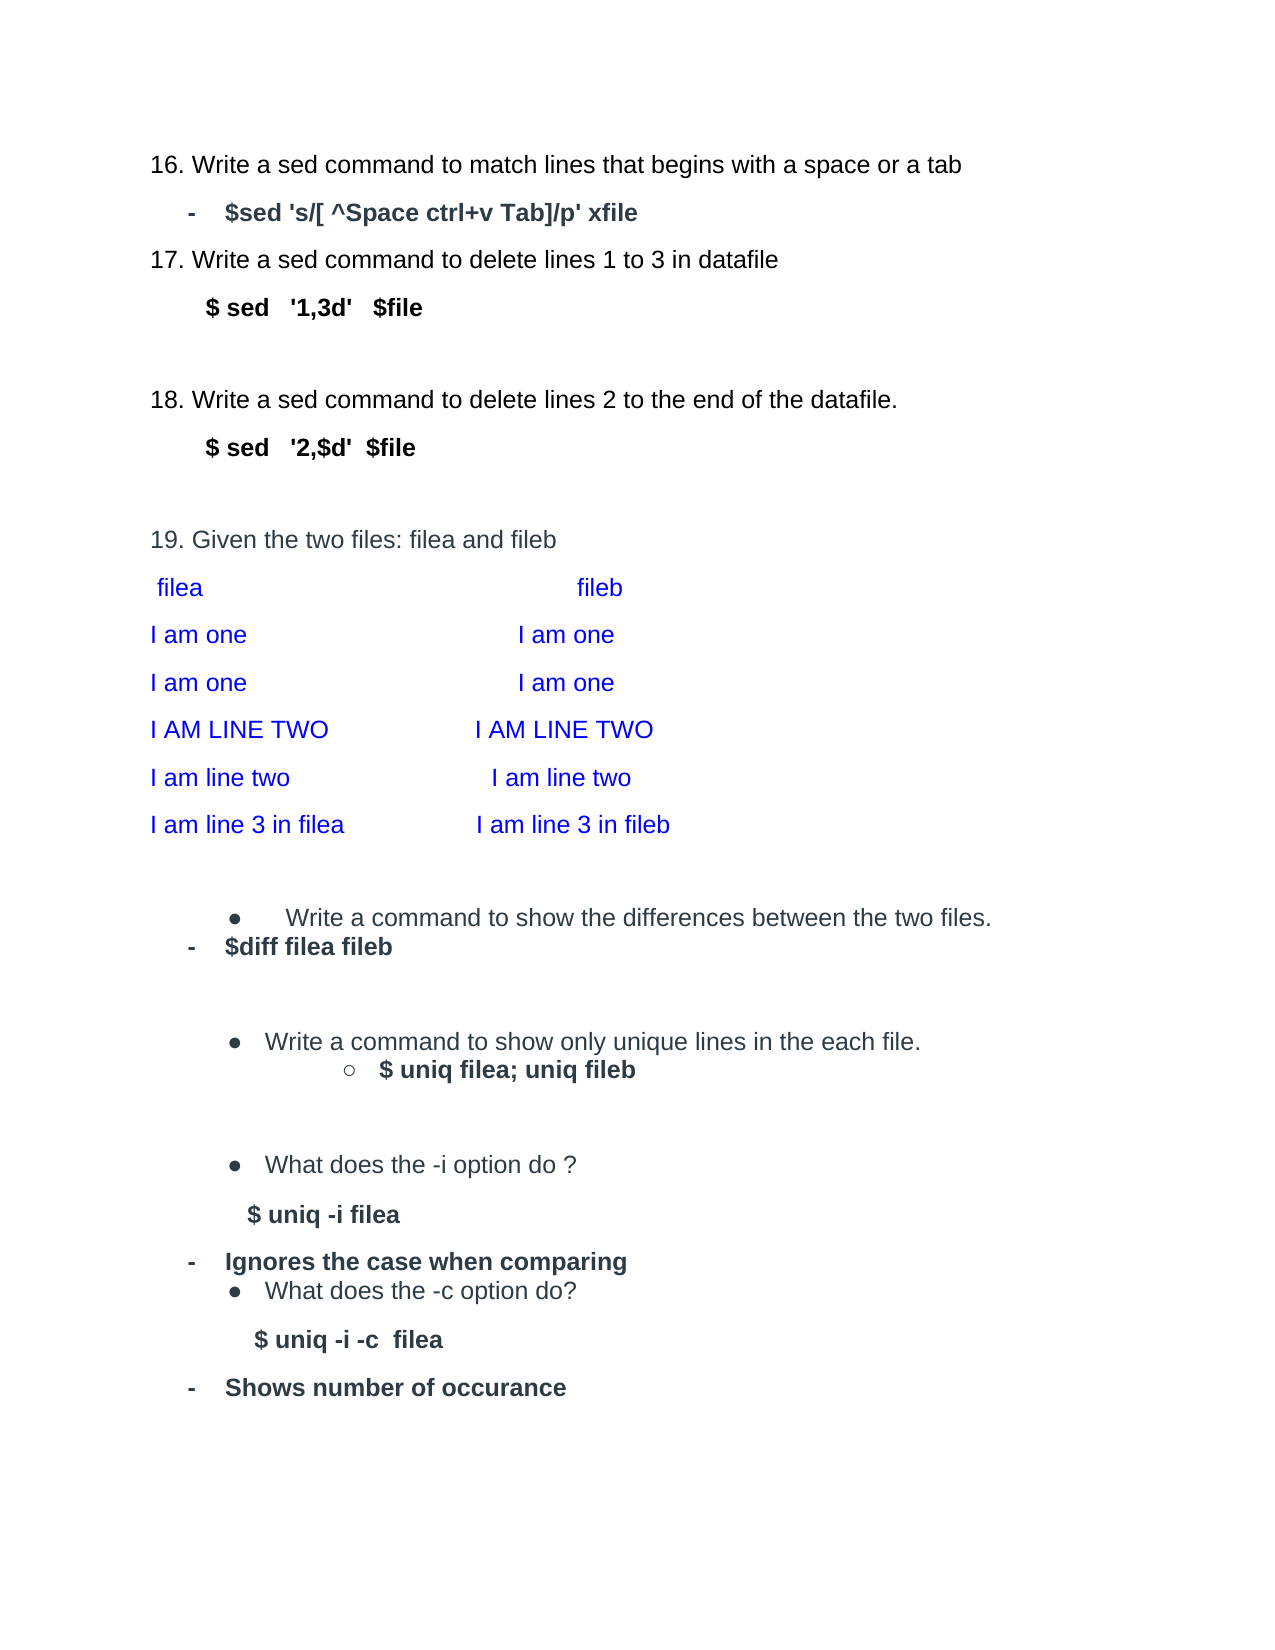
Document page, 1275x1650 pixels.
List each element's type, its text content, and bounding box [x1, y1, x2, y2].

text $ sed '1,3d' $file [150, 292, 1125, 321]
text I am one I am one [150, 620, 1125, 649]
list Ignores the case when comparing [187, 1247, 1125, 1276]
list $sed 's/[ ^Space ctrl+v Tab]/p' xfile [187, 197, 1125, 226]
text filea fileb [150, 573, 1125, 601]
text 16. Write a sed command to match lines that begins with a space or a tab [150, 150, 1125, 179]
text I am one I am one [150, 668, 1125, 696]
text I AM LINE TWO I AM LINE TWO [150, 715, 1125, 744]
list $ uniq filea; uniq fileb [342, 1055, 1125, 1084]
list Shows number of occurance [187, 1373, 1125, 1402]
text $ sed '2,$d' $file [150, 433, 1125, 461]
list What does the -i option do ? [227, 1150, 1125, 1179]
text $ uniq -i -c filea [150, 1325, 1125, 1354]
list What does the -c option do? [227, 1276, 1125, 1304]
text 18. Write a sed command to delete lines 2 to the end of the datafile. [150, 385, 1125, 414]
list $diff filea fileb [187, 932, 1125, 960]
text 19. Given the two files: filea and fileb [150, 525, 1125, 554]
text $ uniq -i filea [150, 1199, 1125, 1228]
text 17. Write a sed command to delete lines 1 to 3 in datafile [150, 245, 1125, 274]
list Write a command to show only unique lines in the each file. [227, 1027, 1125, 1055]
text I am line two I am line two [150, 763, 1125, 791]
list Write a command to show the differences between the two files. [227, 903, 1125, 932]
text I am line 3 in filea I am line 3 in fileb [150, 810, 1125, 839]
